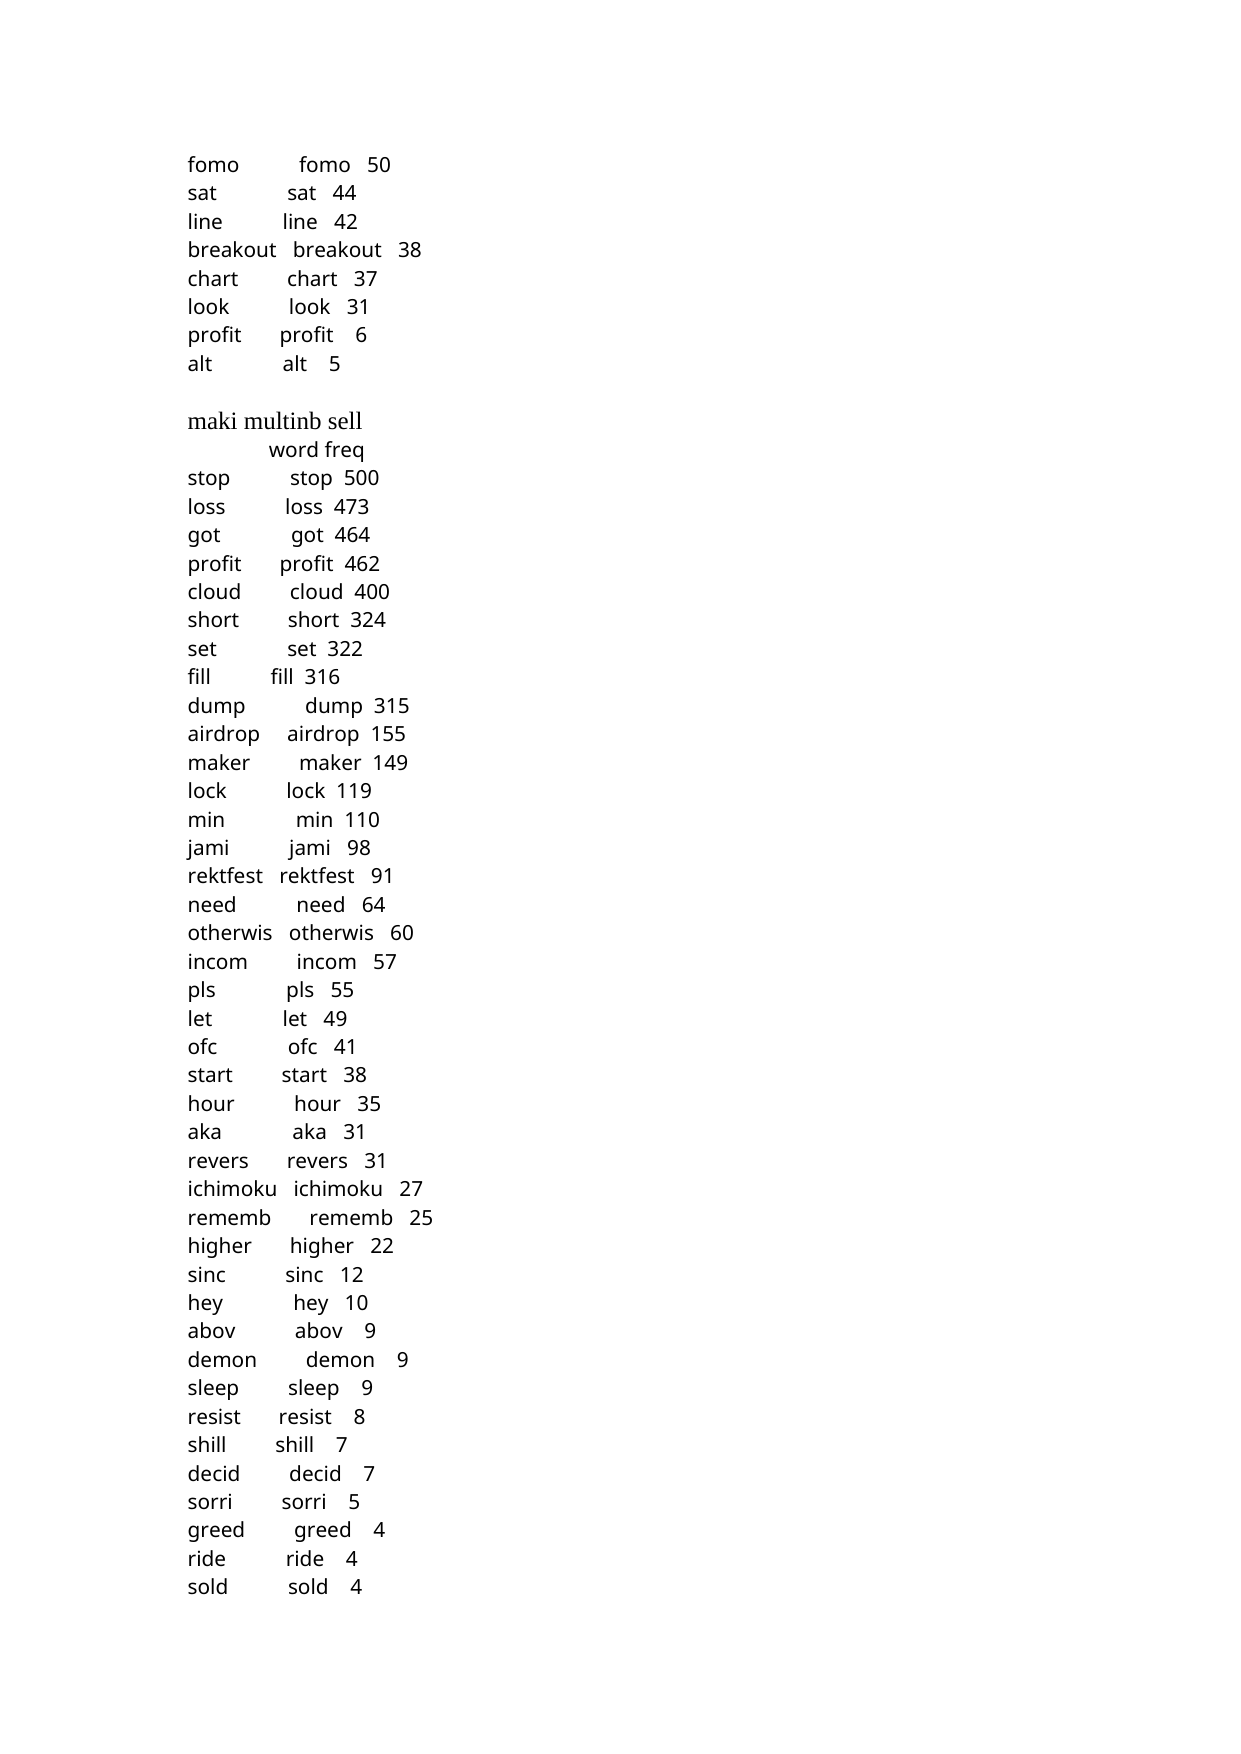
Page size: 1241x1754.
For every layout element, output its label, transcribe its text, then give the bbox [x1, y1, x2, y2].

text rememb rememb 25 [187, 1203, 1053, 1231]
text dump dump 315 [187, 691, 1053, 719]
text sat sat 44 [187, 178, 1053, 207]
text resist resist 8 [187, 1402, 1053, 1430]
text chart chart 37 [187, 264, 1053, 292]
text greed greed 4 [187, 1516, 1053, 1544]
text decid decid 7 [187, 1459, 1053, 1487]
text sleep sleep 9 [187, 1373, 1053, 1402]
text profit profit 462 [187, 549, 1053, 577]
text short short 324 [187, 606, 1053, 634]
text cloud cloud 400 [187, 577, 1053, 606]
text demon demon 9 [187, 1345, 1053, 1373]
text higher higher 22 [187, 1231, 1053, 1260]
text incom incom 57 [187, 947, 1053, 975]
text lock lock 119 [187, 776, 1053, 805]
text loss loss 473 [187, 492, 1053, 520]
text pls pls 55 [187, 975, 1053, 1004]
text need need 64 [187, 890, 1053, 918]
text let let 49 [187, 1004, 1053, 1032]
text sorri sorri 5 [187, 1487, 1053, 1516]
text line line 42 [187, 207, 1053, 235]
text ride ride 4 [187, 1544, 1053, 1572]
text maki multinb sell [187, 406, 1053, 435]
text maker maker 149 [187, 748, 1053, 776]
text ichimoku ichimoku 27 [187, 1174, 1053, 1203]
text fomo fomo 50 [187, 150, 1053, 178]
text aka aka 31 [187, 1117, 1053, 1146]
text fill fill 316 [187, 662, 1053, 691]
text hour hour 35 [187, 1089, 1053, 1117]
text abov abov 9 [187, 1317, 1053, 1345]
text min min 110 [187, 805, 1053, 833]
text shill shill 7 [187, 1430, 1053, 1459]
text look look 31 [187, 292, 1053, 321]
text word freq [187, 435, 1053, 463]
text profit profit 6 [187, 321, 1053, 349]
text sinc sinc 12 [187, 1260, 1053, 1288]
text otherwis otherwis 60 [187, 918, 1053, 947]
text revers revers 31 [187, 1146, 1053, 1174]
text stop stop 500 [187, 463, 1053, 492]
text airdrop airdrop 155 [187, 719, 1053, 748]
text set set 322 [187, 634, 1053, 662]
text got got 464 [187, 520, 1053, 549]
text hey hey 10 [187, 1288, 1053, 1317]
text jami jami 98 [187, 833, 1053, 862]
text breakout breakout 38 [187, 235, 1053, 264]
text sold sold 4 [187, 1572, 1053, 1601]
text ofc ofc 41 [187, 1032, 1053, 1061]
text rektfest rektfest 91 [187, 862, 1053, 890]
text start start 38 [187, 1061, 1053, 1089]
text alt alt 5 [187, 349, 1053, 377]
